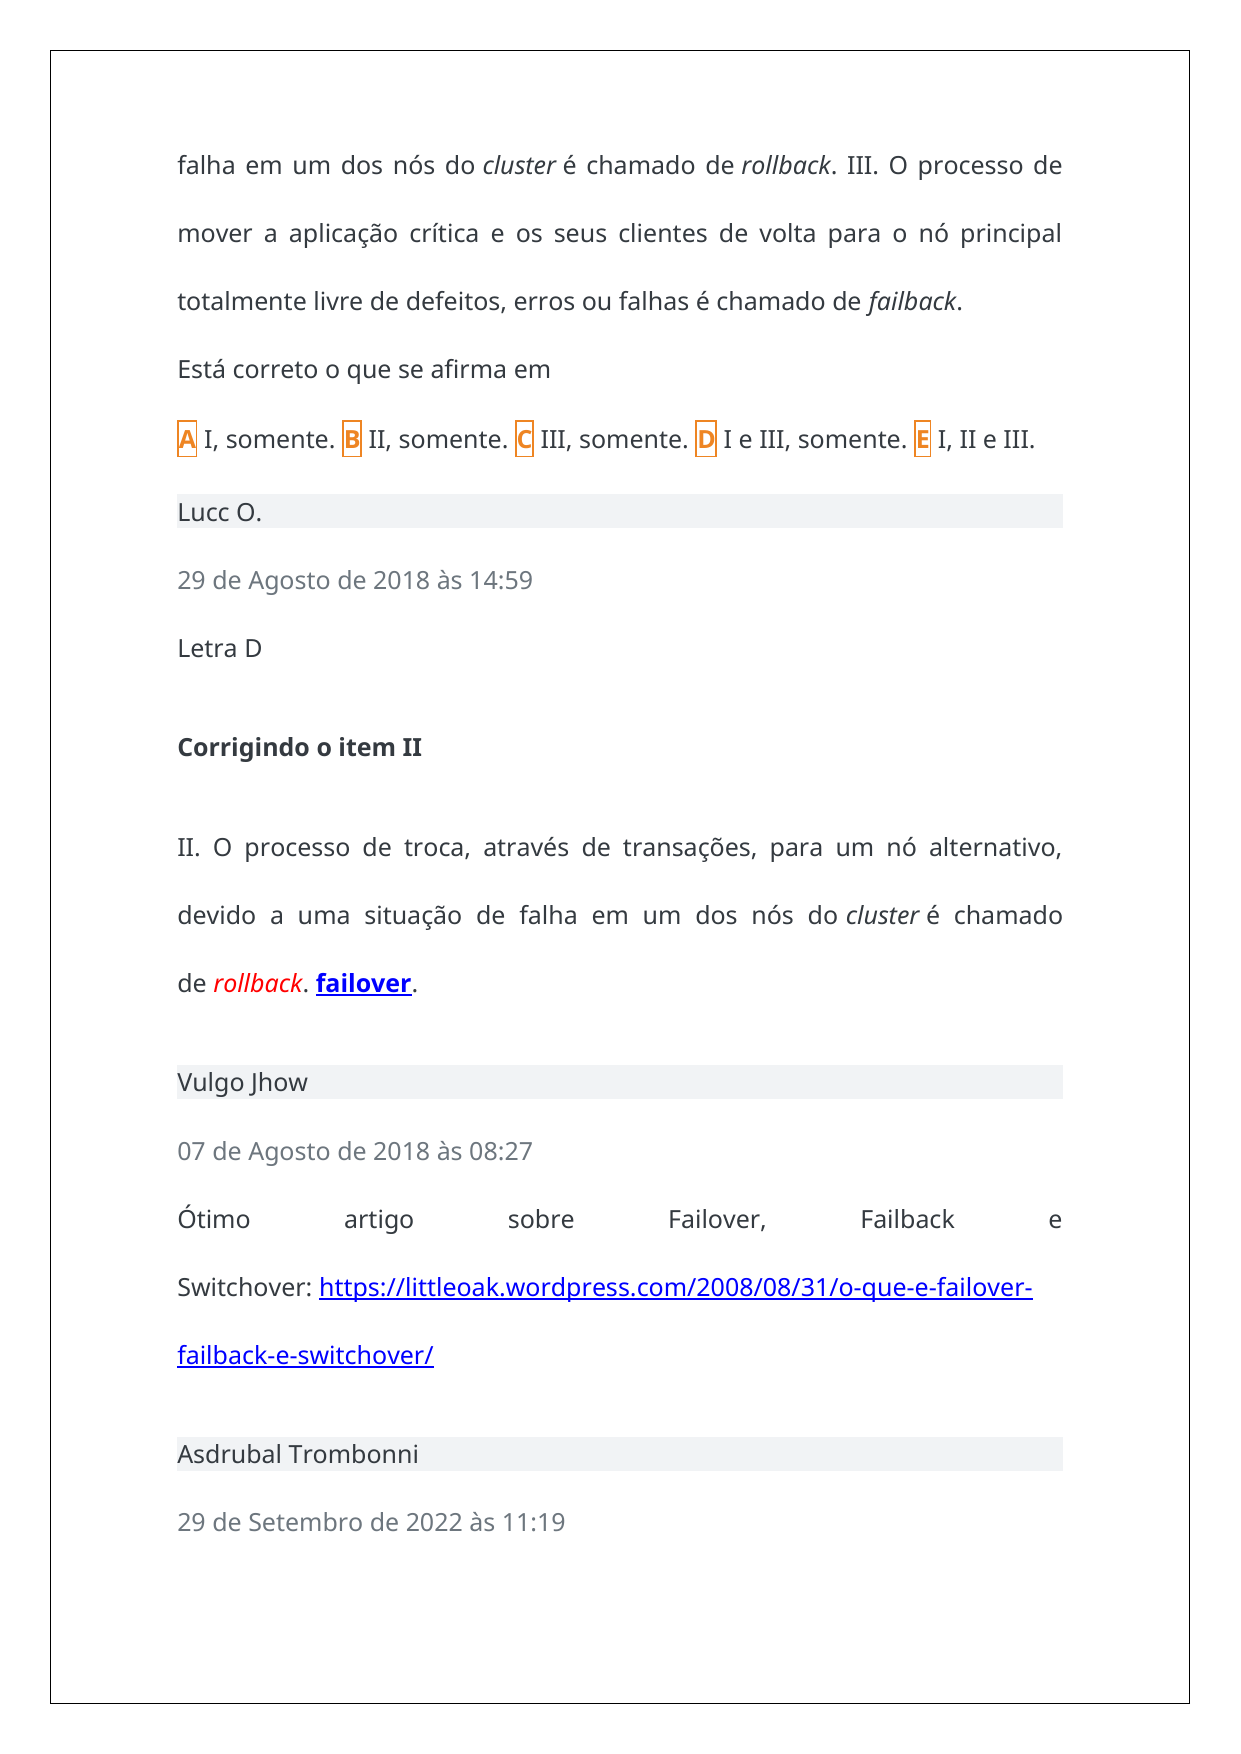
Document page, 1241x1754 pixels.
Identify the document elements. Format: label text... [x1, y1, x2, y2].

text Lucc O. [177, 494, 1063, 528]
text A I, somente. B II, somente. C III, somente. D I e III, somente. E I, II e III. [931, 420, 1063, 457]
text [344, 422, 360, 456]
text Está correto o que se afirma em [177, 352, 1063, 386]
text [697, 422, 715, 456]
text A I, somente. B II, somente. C III, somente. D I e III, somente. E I, II e III. [197, 420, 342, 457]
text 07 de Agosto de 2018 às 08:27 [177, 1133, 1063, 1167]
text Letra D [177, 631, 1063, 665]
text 29 de Agosto de 2018 às 14:59 [177, 562, 1063, 597]
text A I, somente. B II, somente. C III, somente. D I e III, somente. E I, II e III. [717, 420, 914, 457]
text A I, somente. B II, somente. C III, somente. D I e III, somente. E I, II e III. [362, 420, 515, 457]
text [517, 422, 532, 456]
text Ótimo artigo sobre Failover, Failback e Switchover: https://littleoak.wordpress.com/2008/08/31/o-que-e-failover-failback-e-switchover/ [177, 1201, 1063, 1372]
text II. O processo de troca, através de transações, para um nó alternativo, devido a uma situação de falha em um dos nós do cluster é chamado de rollback. failover. [177, 829, 1063, 1000]
text Vulgo Jhow [177, 1065, 1063, 1099]
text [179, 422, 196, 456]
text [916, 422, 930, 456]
text A I, somente. B II, somente. C III, somente. D I e III, somente. E I, II e III. [534, 420, 695, 457]
text Corrigindo o item II [177, 730, 1063, 764]
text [177, 147, 1063, 318]
text Asdrubal Trombonni [177, 1437, 1063, 1471]
text 29 de Setembro de 2022 às 11:19 [177, 1505, 1063, 1539]
